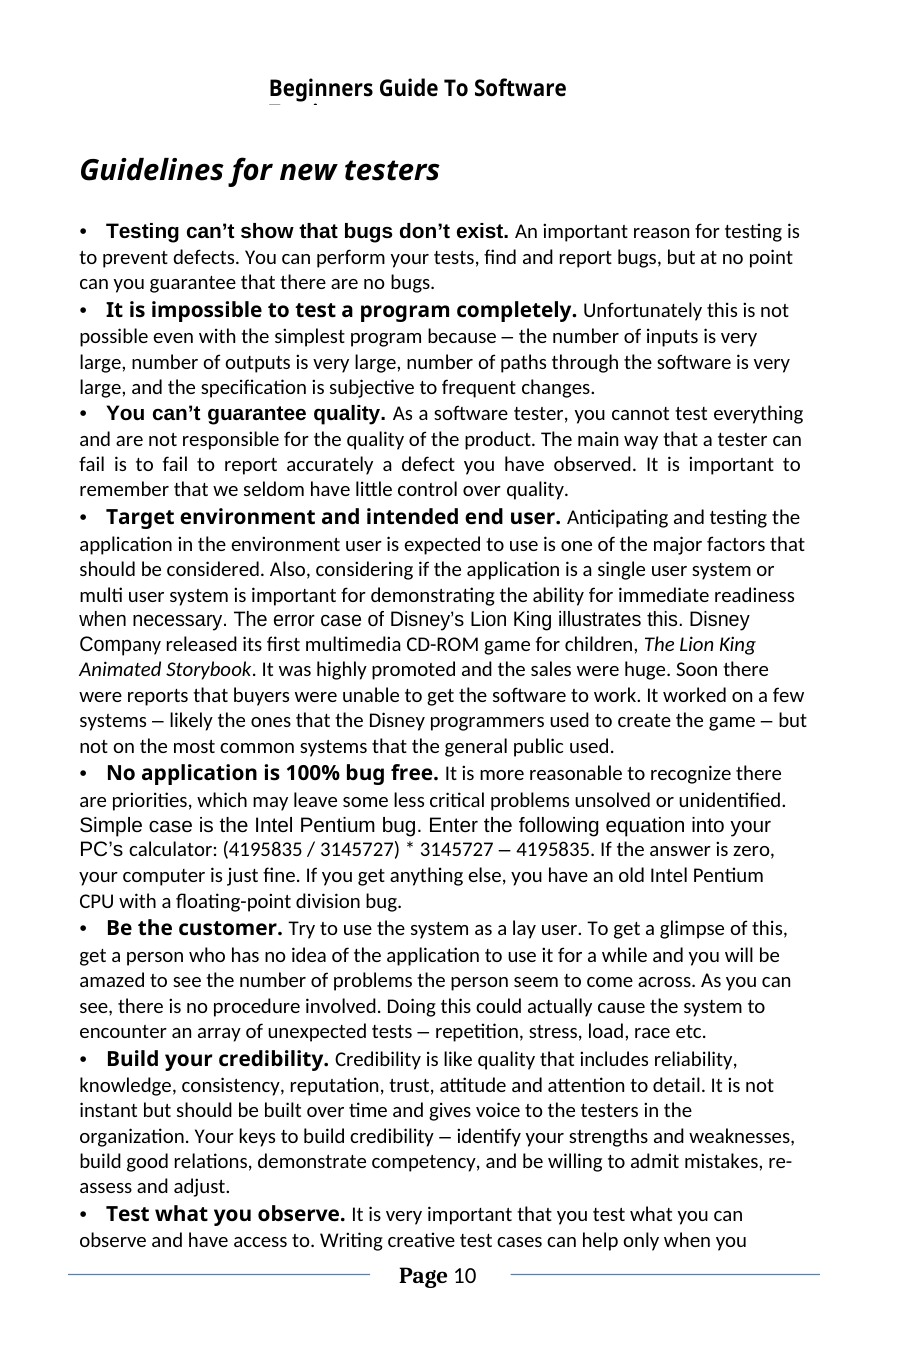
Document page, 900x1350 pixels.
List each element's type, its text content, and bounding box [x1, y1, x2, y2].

list No application is 100% bug free. It is more reasonable to recognize there are priorities, which may leave some less critical problems unsolved or unidentified. Simple case is the Intel Pentium bug. Enter the following equation into your PC’s calculator: (4195835 / 3145727) * 3145727 – 4195835. If the answer is zero, your computer is just fine. If you get anything else, you have an old Intel Pentium CPU with a floating-point division bug. [79, 758, 804, 913]
list It is impossible to test a program completely. Unfortunately this is not possible even with the simplest program because – the number of inputs is very large, number of outputs is very large, number of paths through the software is very large, and the specification is subjective to frequent changes. [79, 295, 805, 400]
list Be the customer. Try to use the system as a lay user. To get a glimpse of this, get a person who has no idea of the application to use it for a while and you will be amazed to see the number of problems the person seem to come across. As you can see, there is no procedure involved. Doing this could actually cause the system to encounter an array of unexpected tests – repetition, stress, load, race etc. [79, 913, 806, 1044]
list Target environment and intended end user. Anticipating and testing the application in the environment user is expected to use is one of the major factors that should be considered. Also, considering if the application is a single user system or multi user system is important for demonstrating the ability for immediate readiness when necessary. The error case of Disney’s Lion King illustrates this. Disney Company released its first multimedia CD-ROM game for children, The Lion King Animated Storybook. It was highly promoted and the sales were huge. Soon there were reports that buyers were unable to get the software to work. It worked on a few systems – likely the ones that the Disney programmers used to create the game – but not on the most common systems that the general public used. [79, 502, 808, 758]
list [79, 1199, 776, 1253]
list You can’t guarantee quality. As a software tester, you cannot test everything and are not responsible for the quality of the product. The main way that a tester can fail is to fail to report accurately a defect you have observed. It is important to remember that we seldom have little control over quality. [79, 400, 803, 502]
subtitle Guidelines for new testers [79, 149, 852, 189]
list Testing can’t show that bugs don’t exist. An important reason for testing is to prevent defects. You can perform your tests, find and report bugs, but at no point can you guarantee that there are no bugs. [79, 219, 805, 295]
list Build your credibility. Credibility is like quality that includes reliability, knowledge, consistency, reputation, trust, attitude and attention to detail. It is not instant but should be built over time and gives voice to the testers in the organization. Your keys to build credibility – identify your strengths and weaknesses, build good relations, demonstrate competency, and be willing to admit mistakes, re-assess and adjust. [79, 1044, 801, 1199]
